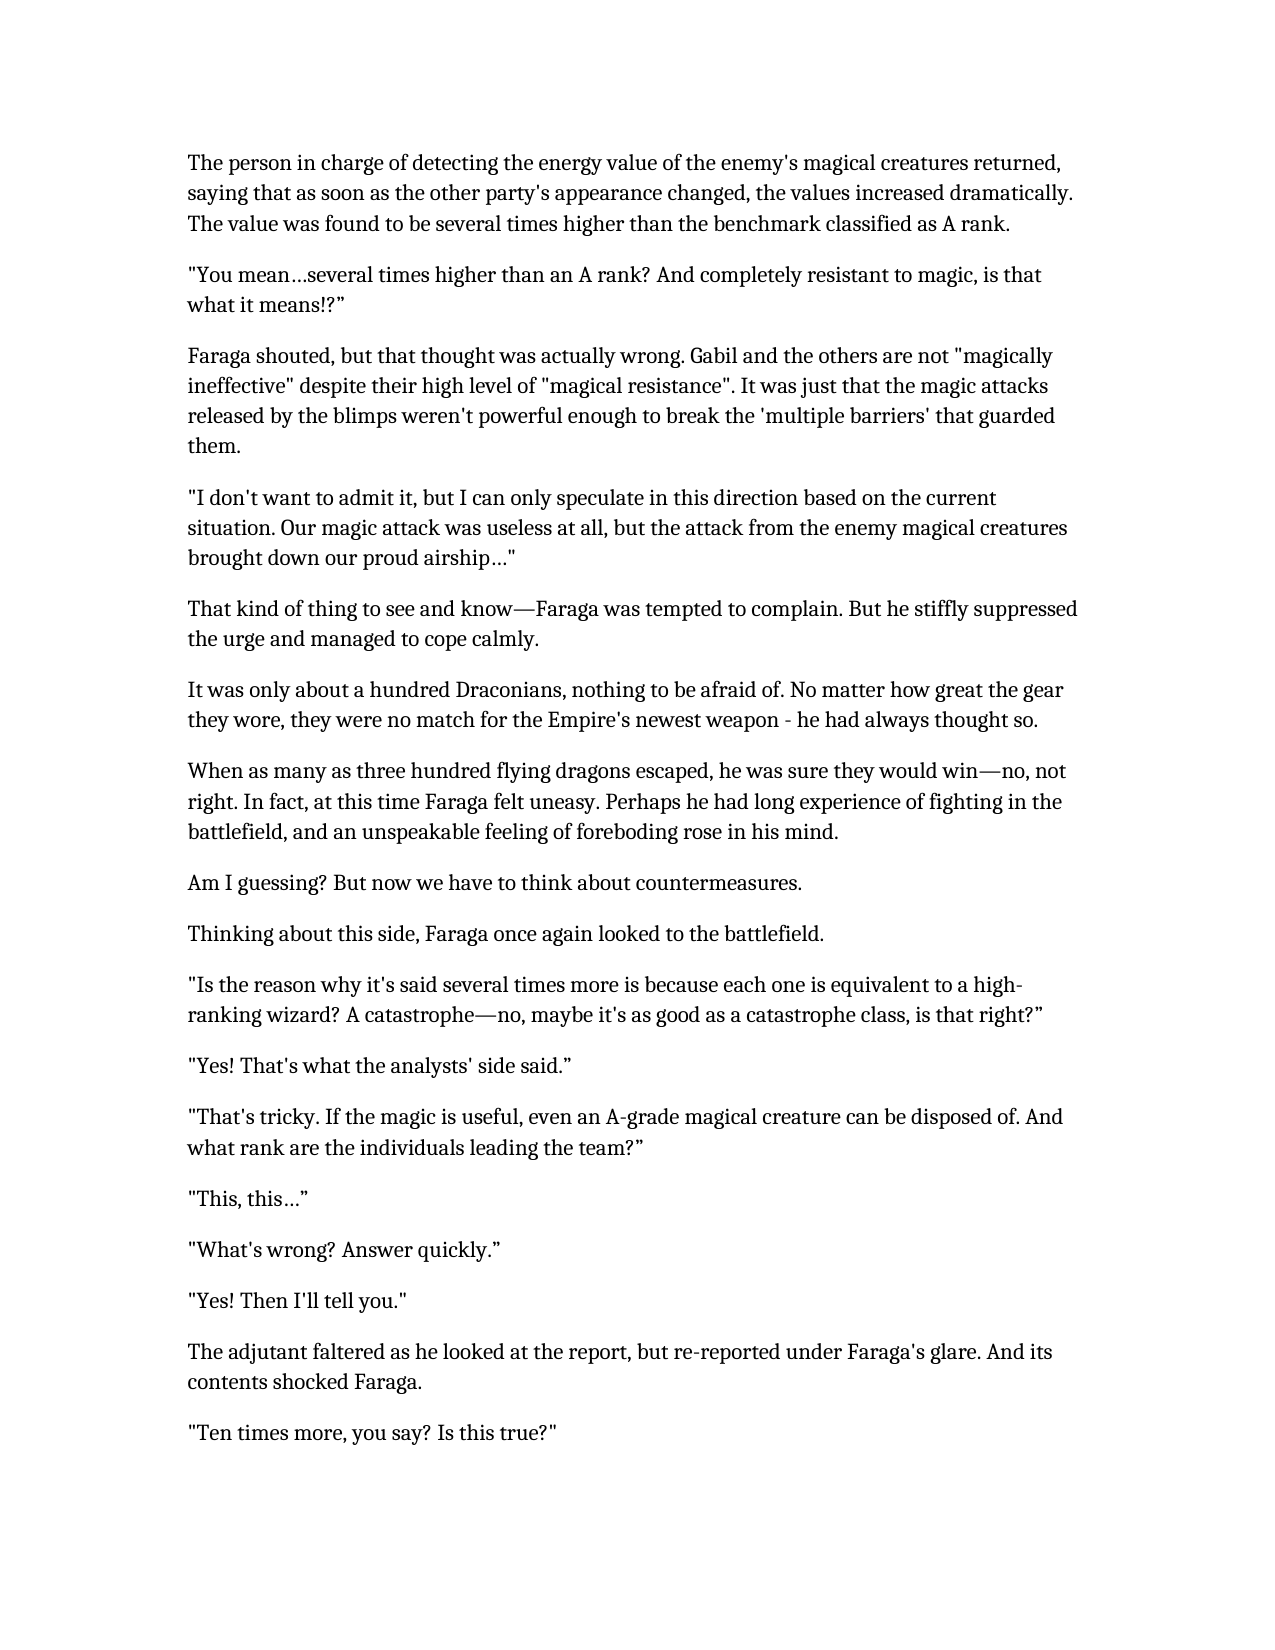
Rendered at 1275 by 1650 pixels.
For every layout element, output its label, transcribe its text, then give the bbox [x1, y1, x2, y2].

text Faraga shouted, but that thought was actually wrong. Gabil and the others are not "magically ineffective" despite their high level of "magical resistance". It was just that the magic attacks released by the blimps weren't powerful enough to break the 'multiple barriers' that guarded them. [187, 343, 1087, 460]
text "Yes! Then I'll tell you." [187, 1287, 1087, 1314]
text "Is the reason why it's said several times more is because each one is equivalent to a high-ranking wizard? A catastrophe—no, maybe it's as good as a catastrophe class, is that right?” [187, 972, 1087, 1028]
text The adjutant faltered as he looked at the report, but re-reported under Faraga's glare. And its contents shocked Faraga. [187, 1338, 1087, 1395]
text "Yes! That's what the analysts' side said.” [187, 1053, 1087, 1079]
text "I don't want to admit it, but I can only speculate in this direction based on the current situation. Our magic attack was useless at all, but the attack from the enemy magical creatures brought down our proud airship…" [187, 484, 1087, 571]
text It was only about a hundred Draconians, nothing to be afraid of. No matter how great the gear they wore, they were no match for the Empire's newest weapon - he had always thought so. [187, 677, 1087, 734]
text "Ten times more, you say? Is this true?" [187, 1420, 1087, 1446]
text "This, this…” [187, 1185, 1087, 1212]
text That kind of thing to see and know—Faraga was tempted to complain. But he stiffly suppressed the urge and managed to cope calmly. [187, 596, 1087, 652]
text When as many as three hundred flying dragons escaped, he was sure they would win—no, not right. In fact, at this time Faraga felt uneasy. Perhaps he had long experience of fighting in the battlefield, and an unspeakable feeling of foreboding rose in his mind. [187, 758, 1087, 845]
text Am I guessing? But now we have to think about countermeasures. [187, 870, 1087, 896]
text "You mean…several times higher than an A rank? And completely resistant to magic, is that what it means!?” [187, 261, 1087, 318]
text Thinking about this side, Faraga once again looked to the battlefield. [187, 921, 1087, 947]
text "What's wrong? Answer quickly.” [187, 1236, 1087, 1263]
text "That's tricky. If the magic is useful, even an A-grade magical creature can be disposed of. And what rank are the individuals leading the team?” [187, 1104, 1087, 1161]
text The person in charge of detecting the energy value of the enemy's magical creatures returned, saying that as soon as the other party's appearance changed, the values increased dramatically. The value was found to be several times higher than the benchmark classified as A rank. [187, 150, 1087, 237]
